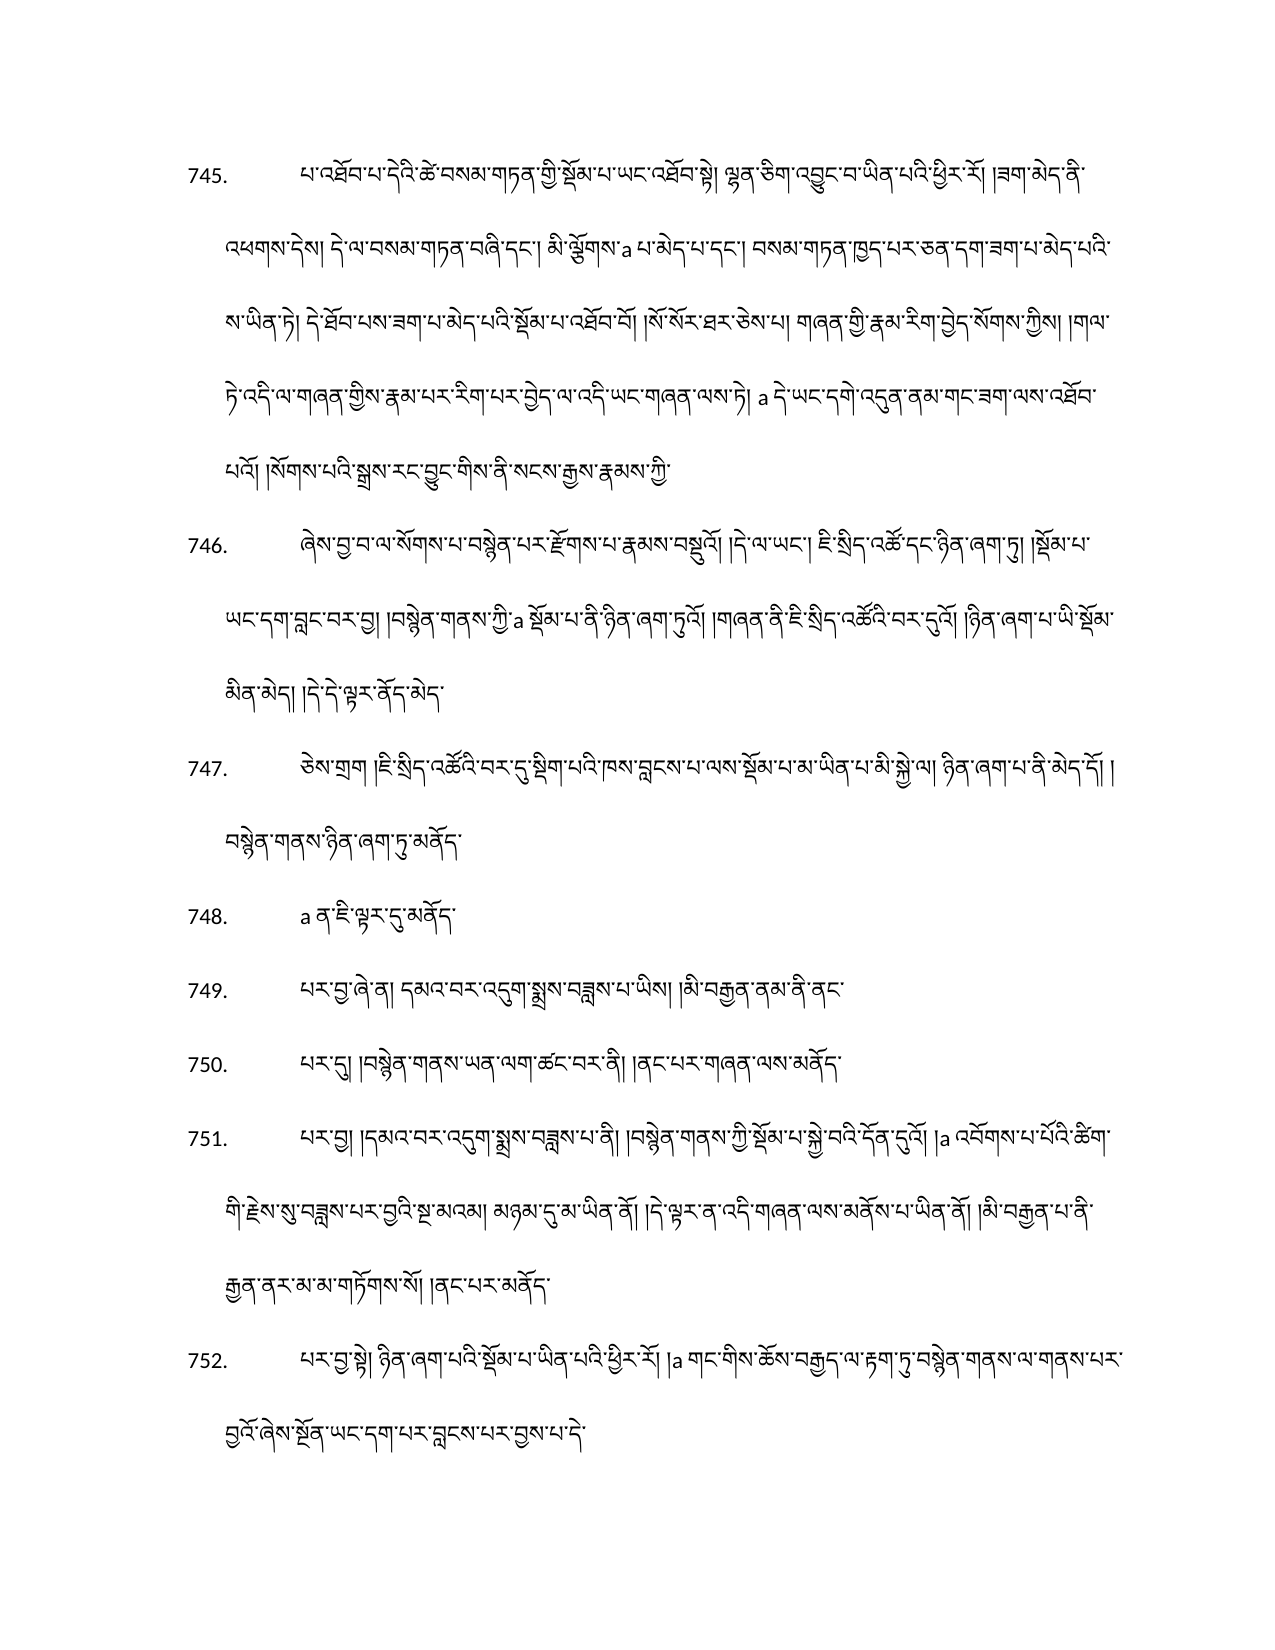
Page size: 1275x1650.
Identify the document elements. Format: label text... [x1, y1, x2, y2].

list aན་ཇི་ལྟར་དུ་མནོད་ [187, 891, 1125, 955]
list པར་བྱ་ཞེ་ན། དམའ་བར་འདུག་སྨྲས་བཟླས་པ་ཡིས། །མི་བརྒྱན་ནམ་ནི་ནང་ [187, 965, 1125, 1029]
list པ་འཐོབ་པ་དེའི་ཚེ་བསམ་གཏན་གྱི་སྡོམ་པ་ཡང་འཐོབ་སྟེ། ལྷན་ཅིག་འབྱུང་བ་ཡིན་པའི་ཕྱིར་རོ། །ཟག་མེད་ནི་འཕགས་དེས། དེ་ལ་བསམ་གཏན་བཞི་དང༌། མི་ལྕོགས་aཔ་མེད་པ་དང༌། བསམ་གཏན་ཁྱད་པར་ཅན་དག་ཟག་པ་མེད་པའི་ས་ཡིན་ཏེ། དེ་ཐོབ་པས་ཟག་པ་མེད་པའི་སྡོམ་པ་འཐོབ་བོ། །སོ་སོར་ཐར་ཅེས་པ། གཞན་གྱི་རྣམ་རིག་བྱེད་སོགས་ཀྱིས། །གལ་ཏེ་འདི་ལ་གཞན་གྱིས་རྣམ་པར་རིག་པར་བྱེད་ལ་འདི་ཡང་གཞན་ལས་ཏེ། aདེ་ཡང་དགེ་འདུན་ནམ་གང་ཟག་ལས་འཐོབ་པའོ། །སོགས་པའི་སྒྲས་རང་བྱུང་གིས་ནི་སངས་རྒྱས་རྣམས་ཀྱི་ [187, 150, 1125, 511]
list པར་བྱ་སྟེ། ཉིན་ཞག་པའི་སྡོམ་པ་ཡིན་པའི་ཕྱིར་རོ། །aགང་གིས་ཆོས་བརྒྱད་ལ་རྟག་ཏུ་བསྙེན་གནས་ལ་གནས་པར་བྱའོ་ཞེས་སྔོན་ཡང་དག་པར་བླངས་པར་བྱས་པ་དེ་ [187, 1335, 1125, 1473]
list པར་དུ། །བསྙེན་གནས་ཡན་ལག་ཚང་བར་ནི། །ནང་པར་གཞན་ལས་མནོད་ [187, 1039, 1125, 1103]
list ཅེས་གྲག །ཇི་སྲིད་འཚོའི་བར་དུ་སྡིག་པའི་ཁས་བླངས་པ་ལས་སྡོམ་པ་མ་ཡིན་པ་མི་སྐྱེ་ལ། ཉིན་ཞག་པ་ནི་མེད་དོ། །བསྙེན་གནས་ཉིན་ཞག་ཏུ་མནོད་ [187, 742, 1125, 881]
list པར་བྱ། །དམའ་བར་འདུག་སྨྲས་བཟླས་པ་ནི། །བསྙེན་གནས་ཀྱི་སྡོམ་པ་སྐྱེ་བའི་དོན་དུའོ། །aའབོགས་པ་པོའི་ཚིག་གི་རྗེས་སུ་བཟླས་པར་བྱའི་སྔ་མའམ། མཉམ་དུ་མ་ཡིན་ནོ། །དེ་ལྟར་ན་འདི་གཞན་ལས་མནོས་པ་ཡིན་ནོ། །མི་བརྒྱན་པ་ནི་རྒྱན་ནར་མ་མ་གཏོགས་སོ། །ནང་པར་མནོད་ [187, 1113, 1125, 1325]
list ཞེས་བྱ་བ་ལ་སོགས་པ་བསྙེན་པར་རྫོགས་པ་རྣམས་བསྡུའོ། །དེ་ལ་ཡང༌། ཇི་སྲིད་འཚོ་དང་ཉིན་ཞག་ཏུ། །སྡོམ་པ་ཡང་དག་བླང་བར་བྱ། །བསྙེན་གནས་ཀྱི་aསྡོམ་པ་ནི་ཉིན་ཞག་ཏུའོ། །གཞན་ནི་ཇི་སྲིད་འཚོའི་བར་དུའོ། །ཉིན་ཞག་པ་ཡི་སྡོམ་མིན་མེད། །དེ་དེ་ལྟར་ནོད་མེད་ [187, 520, 1125, 733]
